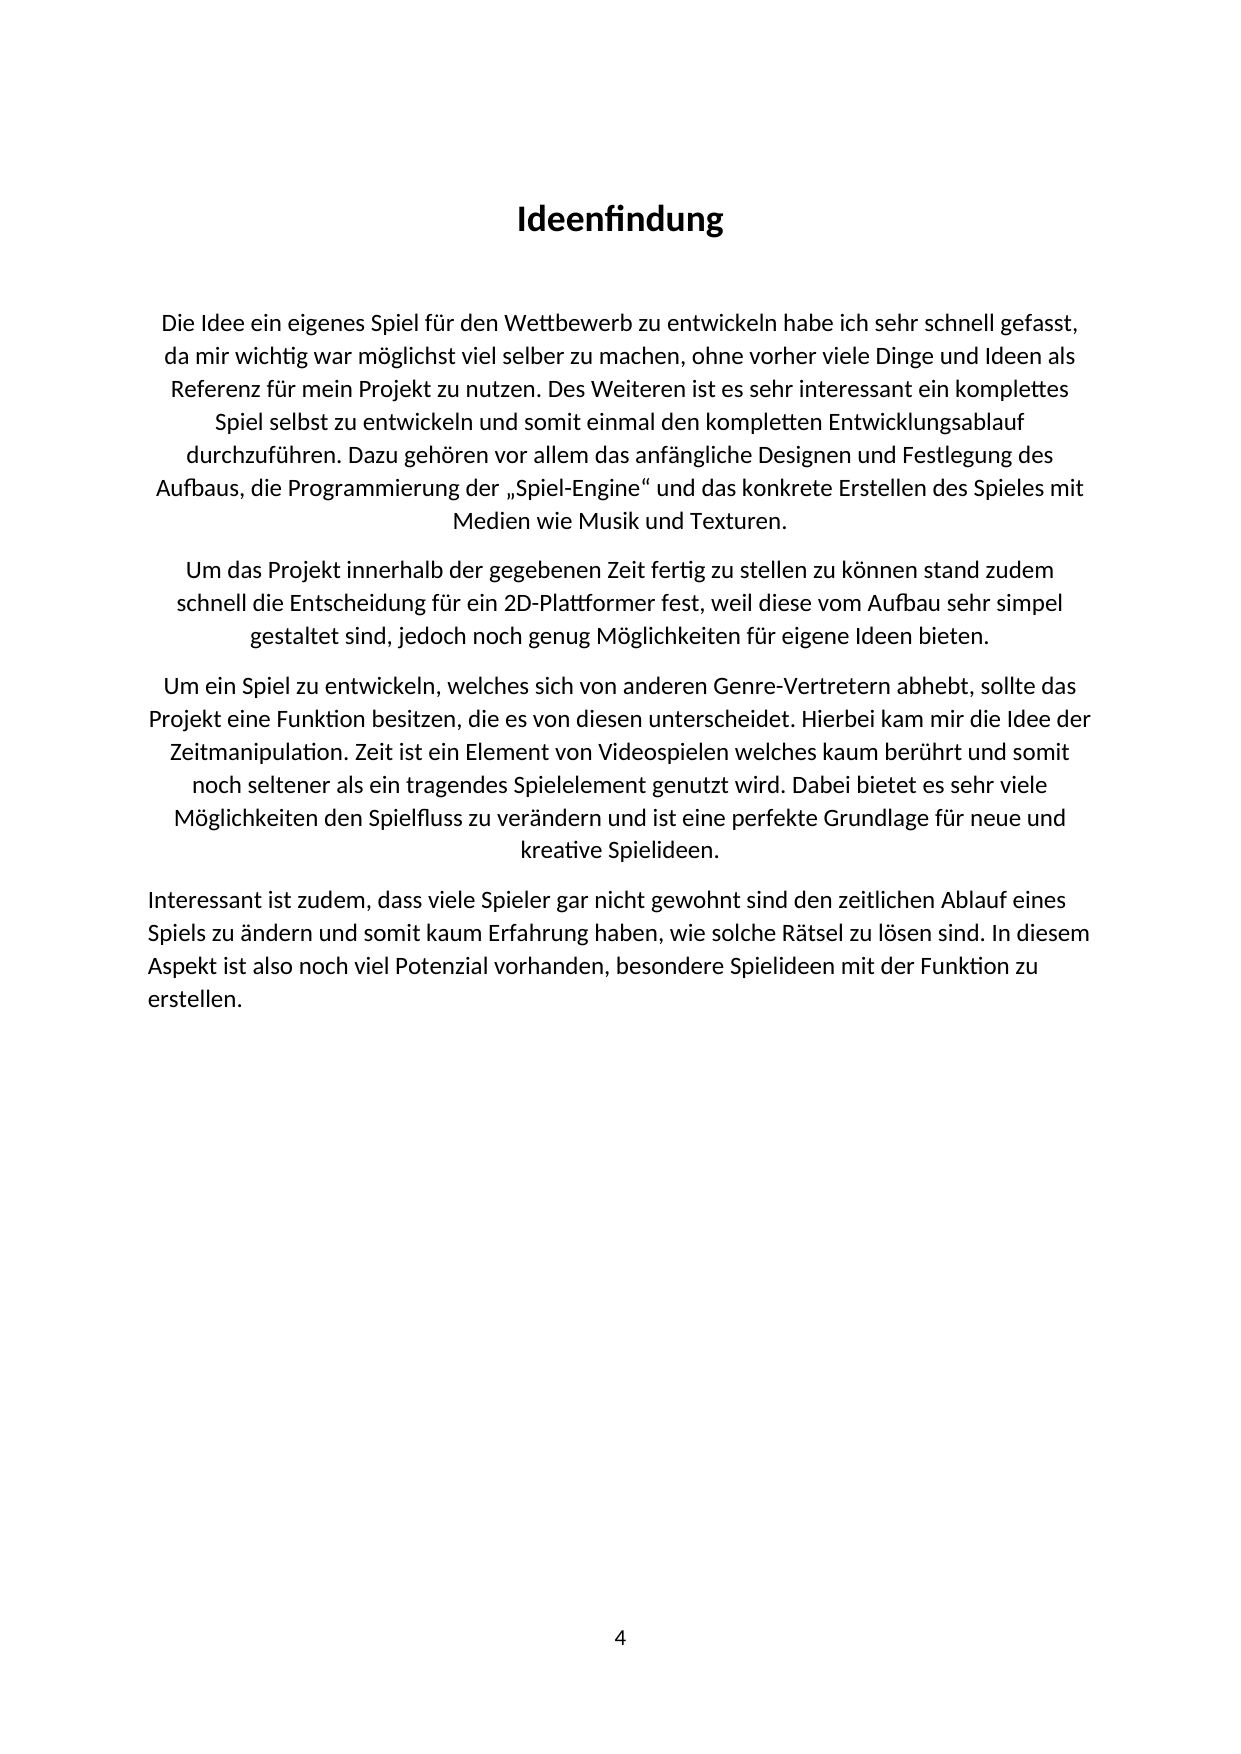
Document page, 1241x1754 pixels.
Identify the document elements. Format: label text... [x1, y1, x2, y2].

text Ideenfindung [148, 194, 1093, 240]
text Interessant ist zudem, dass viele Spieler gar nicht gewohnt sind den zeitlichen Ablauf eines Spiels zu ändern und somit kaum Erfahrung haben, wie solche Rätsel zu lösen sind. In diesem Aspekt ist also noch viel Potenzial vorhanden, besondere Spielideen mit der Funktion zu erstellen. [148, 884, 1093, 1013]
text Um das Projekt innerhalb der gegebenen Zeit fertig zu stellen zu können stand zudem schnell die Entscheidung für ein 2D-Plattformer fest, weil diese vom Aufbau sehr simpel gestaltet sind, jedoch noch genug Möglichkeiten für eigene Ideen bieten. [148, 554, 1093, 651]
text Die Idee ein eigenes Spiel für den Wettbewerb zu entwickeln habe ich sehr schnell gefasst, da mir wichtig war möglichst viel selber zu machen, ohne vorher viele Dinge und Ideen als Referenz für mein Projekt zu nutzen. Des Weiteren ist es sehr interessant ein komplettes Spiel selbst zu entwickeln und somit einmal den kompletten Entwicklungsablauf durchzuführen. Dazu gehören vor allem das anfängliche Designen und Festlegung des Aufbaus, die Programmierung der „Spiel-Engine“ und das konkrete Erstellen des Spieles mit Medien wie Musik und Texturen. [148, 307, 1093, 536]
text Um ein Spiel zu entwickeln, welches sich von anderen Genre-Vertretern abhebt, sollte das Projekt eine Funktion besitzen, die es von diesen unterscheidet. Hierbei kam mir die Idee der Zeitmanipulation. Zeit ist ein Element von Videospielen welches kaum berührt und somit noch seltener als ein tragendes Spielelement genutzt wird. Dabei bietet es sehr viele Möglichkeiten den Spielfluss zu verändern und ist eine perfekte Grundlage für neue und kreative Spielideen. [148, 670, 1093, 865]
